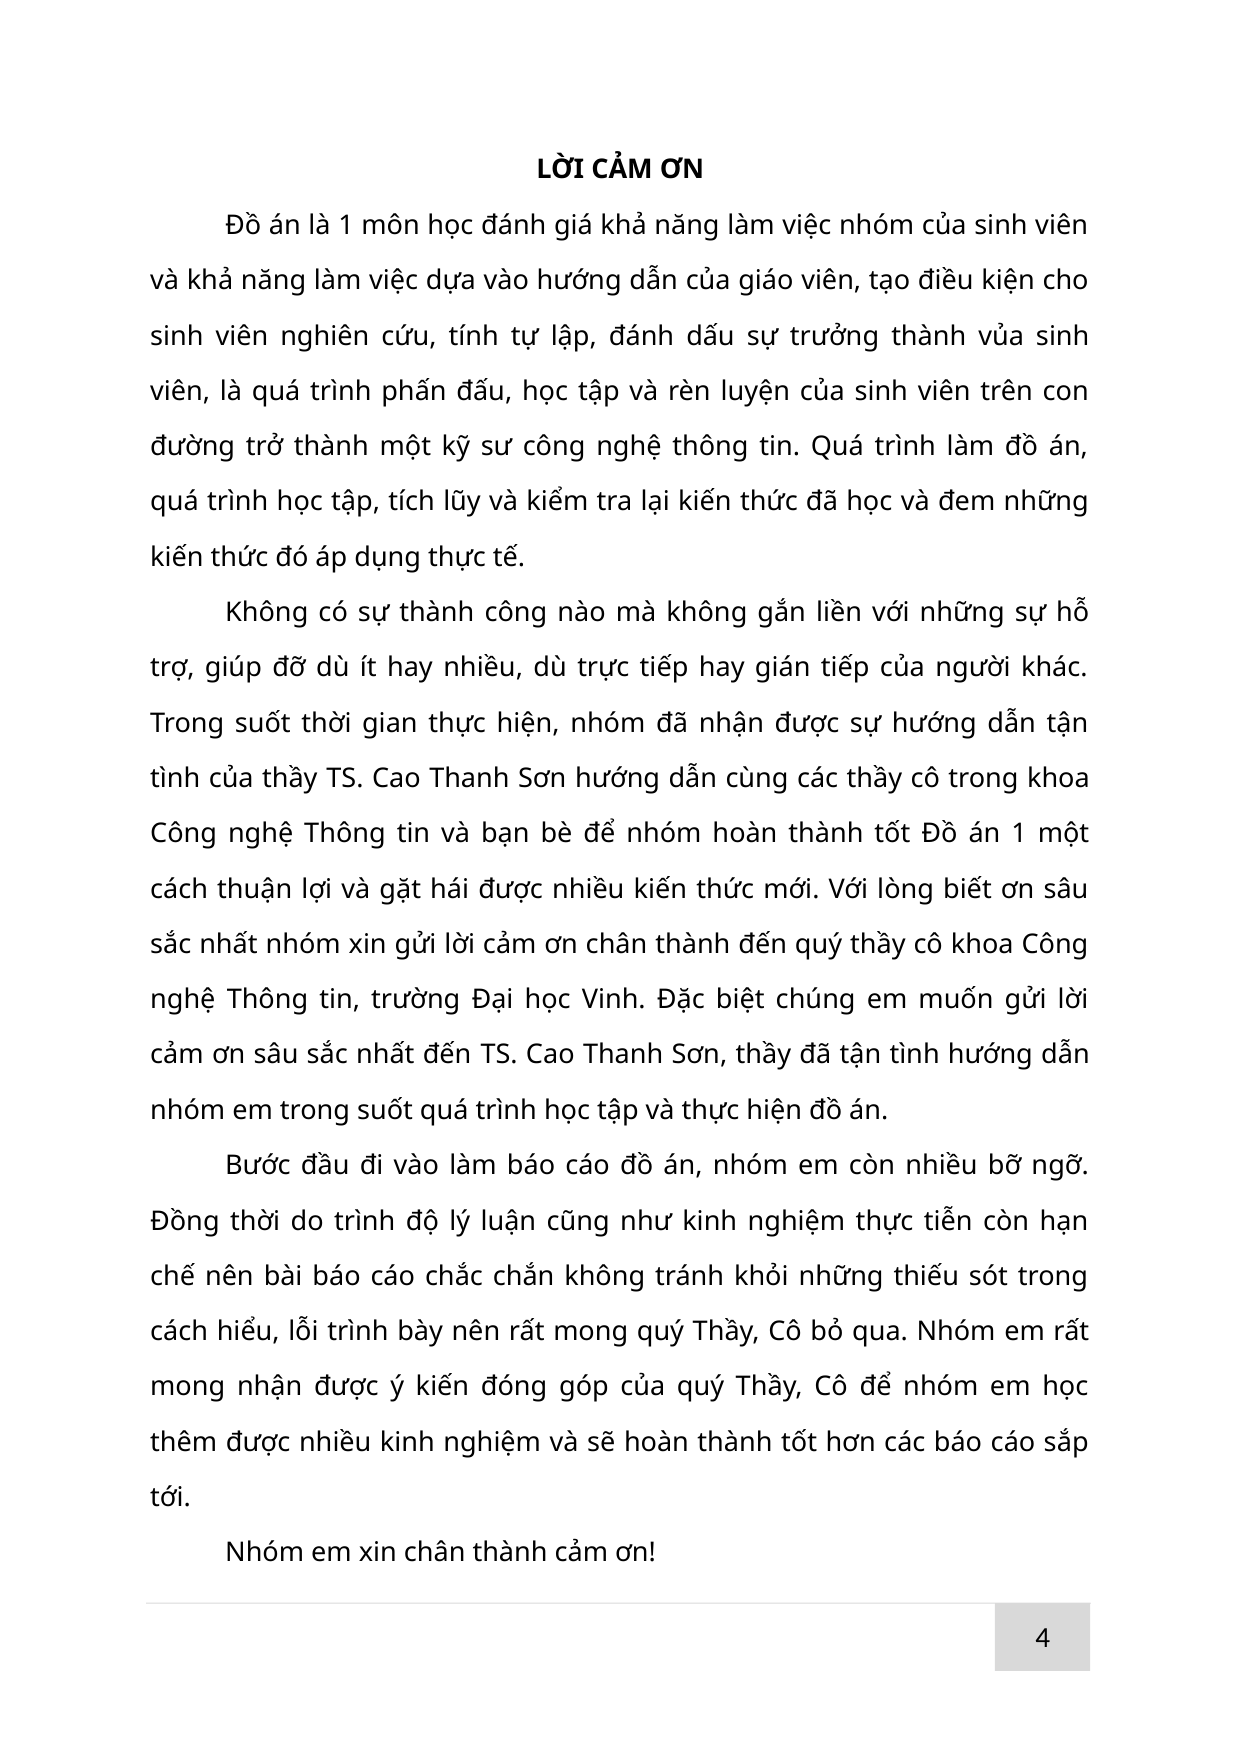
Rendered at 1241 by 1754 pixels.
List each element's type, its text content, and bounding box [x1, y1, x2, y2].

text Bước đầu đi vào làm báo cáo đồ án, nhóm em còn nhiều bỡ ngỡ. Đồng thời do trình độ lý luận cũng như kinh nghiệm thực tiễn còn hạn chế nên bài báo cáo chắc chắn không tránh khỏi những thiếu sót trong cách hiểu, lỗi trình bày nên rất mong quý Thầy, Cô bỏ qua. Nhóm em rất mong nhận được ý kiến đóng góp của quý Thầy, Cô để nhóm em học thêm được nhiều kinh nghiệm và sẽ hoàn thành tốt hơn các báo cáo sắp tới. [150, 1146, 1090, 1514]
text Nhóm em xin chân thành cảm ơn! [150, 1533, 1090, 1570]
text Đồ án là 1 môn học đánh giá khả năng làm việc nhóm của sinh viên và khả năng làm việc dựa vào hướng dẫn của giáo viên, tạo điều kiện cho sinh viên nghiên cứu, tính tự lập, đánh dấu sự trưởng thành vủa sinh viên, là quá trình phấn đấu, học tập và rèn luyện của sinh viên trên con đường trở thành một kỹ sư công nghệ thông tin. Quá trình làm đồ án, quá trình học tập, tích lũy và kiểm tra lại kiến thức đã học và đem những kiến thức đó áp dụng thực tế. [150, 205, 1090, 574]
text LỜI CẢM ƠN [150, 150, 1090, 187]
text Không có sự thành công nào mà không gắn liền với những sự hỗ trợ, giúp đỡ dù ít hay nhiều, dù trực tiếp hay gián tiếp của người khác. Trong suốt thời gian thực hiện, nhóm đã nhận được sự hướng dẫn tận tình của thầy TS. Cao Thanh Sơn hướng dẫn cùng các thầy cô trong khoa Công nghệ Thông tin và bạn bè để nhóm hoàn thành tốt Đồ án 1 một cách thuận lợi và gặt hái được nhiều kiến thức mới. Với lòng biết ơn sâu sắc nhất nhóm xin gửi lời cảm ơn chân thành đến quý thầy cô khoa Công nghệ Thông tin, trường Đại học Vinh. Đặc biệt chúng em muốn gửi lời cảm ơn sâu sắc nhất đến TS. Cao Thanh Sơn, thầy đã tận tình hướng dẫn nhóm em trong suốt quá trình học tập và thực hiện đồ án. [150, 592, 1090, 1127]
